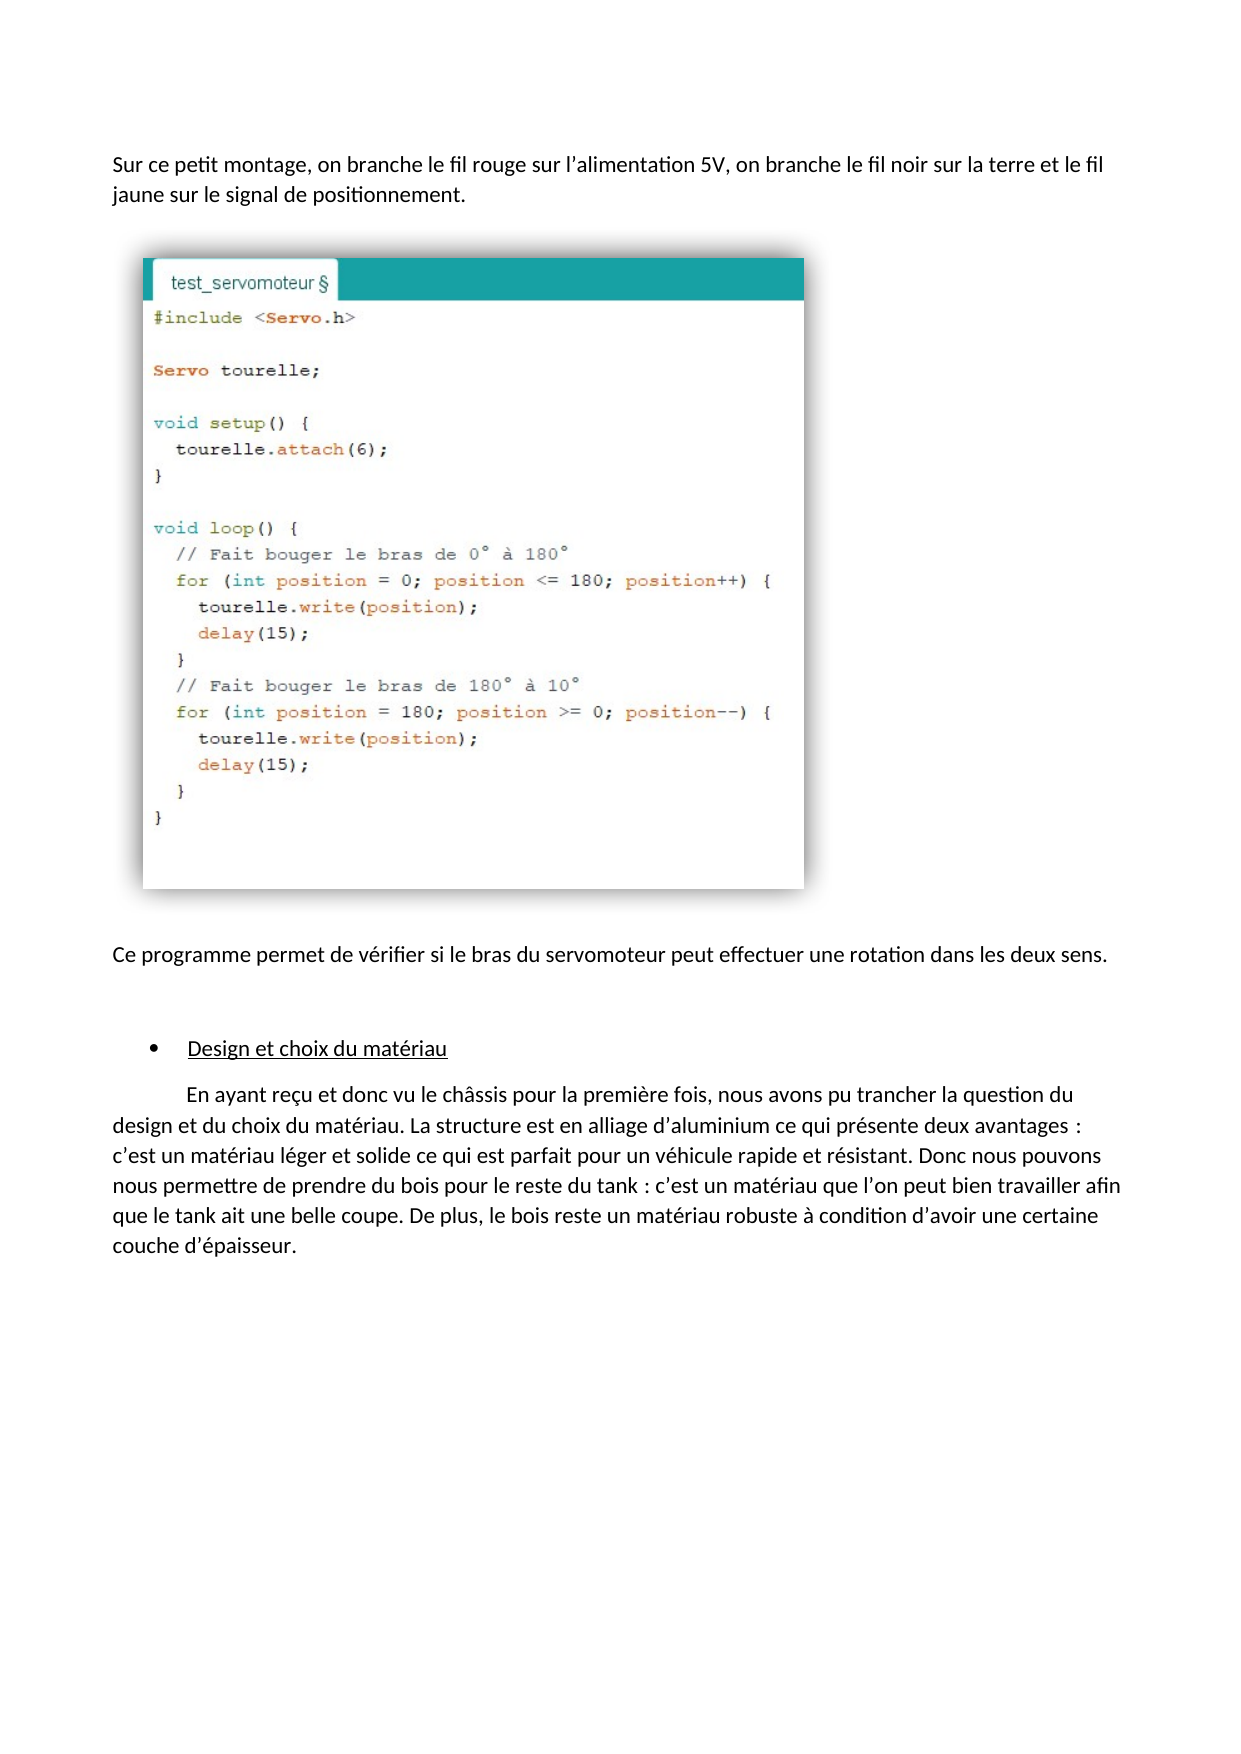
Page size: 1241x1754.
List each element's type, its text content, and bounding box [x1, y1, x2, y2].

text En ayant reçu et donc vu le châssis pour la première fois, nous avons pu trancher la question du design et du choix du matériau. La structure est en alliage d’aluminium ce qui présente deux avantages : c’est un matériau léger et solide ce qui est parfait pour un véhicule rapide et résistant. Donc nous pouvons nous permettre de prendre du bois pour le reste du tank : c’est un matériau que l’on peut bien travailler afin que le tank ait une belle coupe. De plus, le bois reste un matériau robuste à condition d’avoir une certaine couche d’épaisseur. [112, 1081, 1128, 1259]
text Sur ce petit montage, on branche le fil rouge sur l’alimentation 5V, on branche le fil noir sur la terre et le fil jaune sur le signal de positionnement. [112, 150, 1128, 208]
picture [143, 258, 804, 889]
text Ce programme permet de vérifier si le bras du servomoteur peut effectuer une rotation dans les deux sens. [112, 940, 1128, 968]
list Design et choix du matériau [150, 1034, 1128, 1062]
